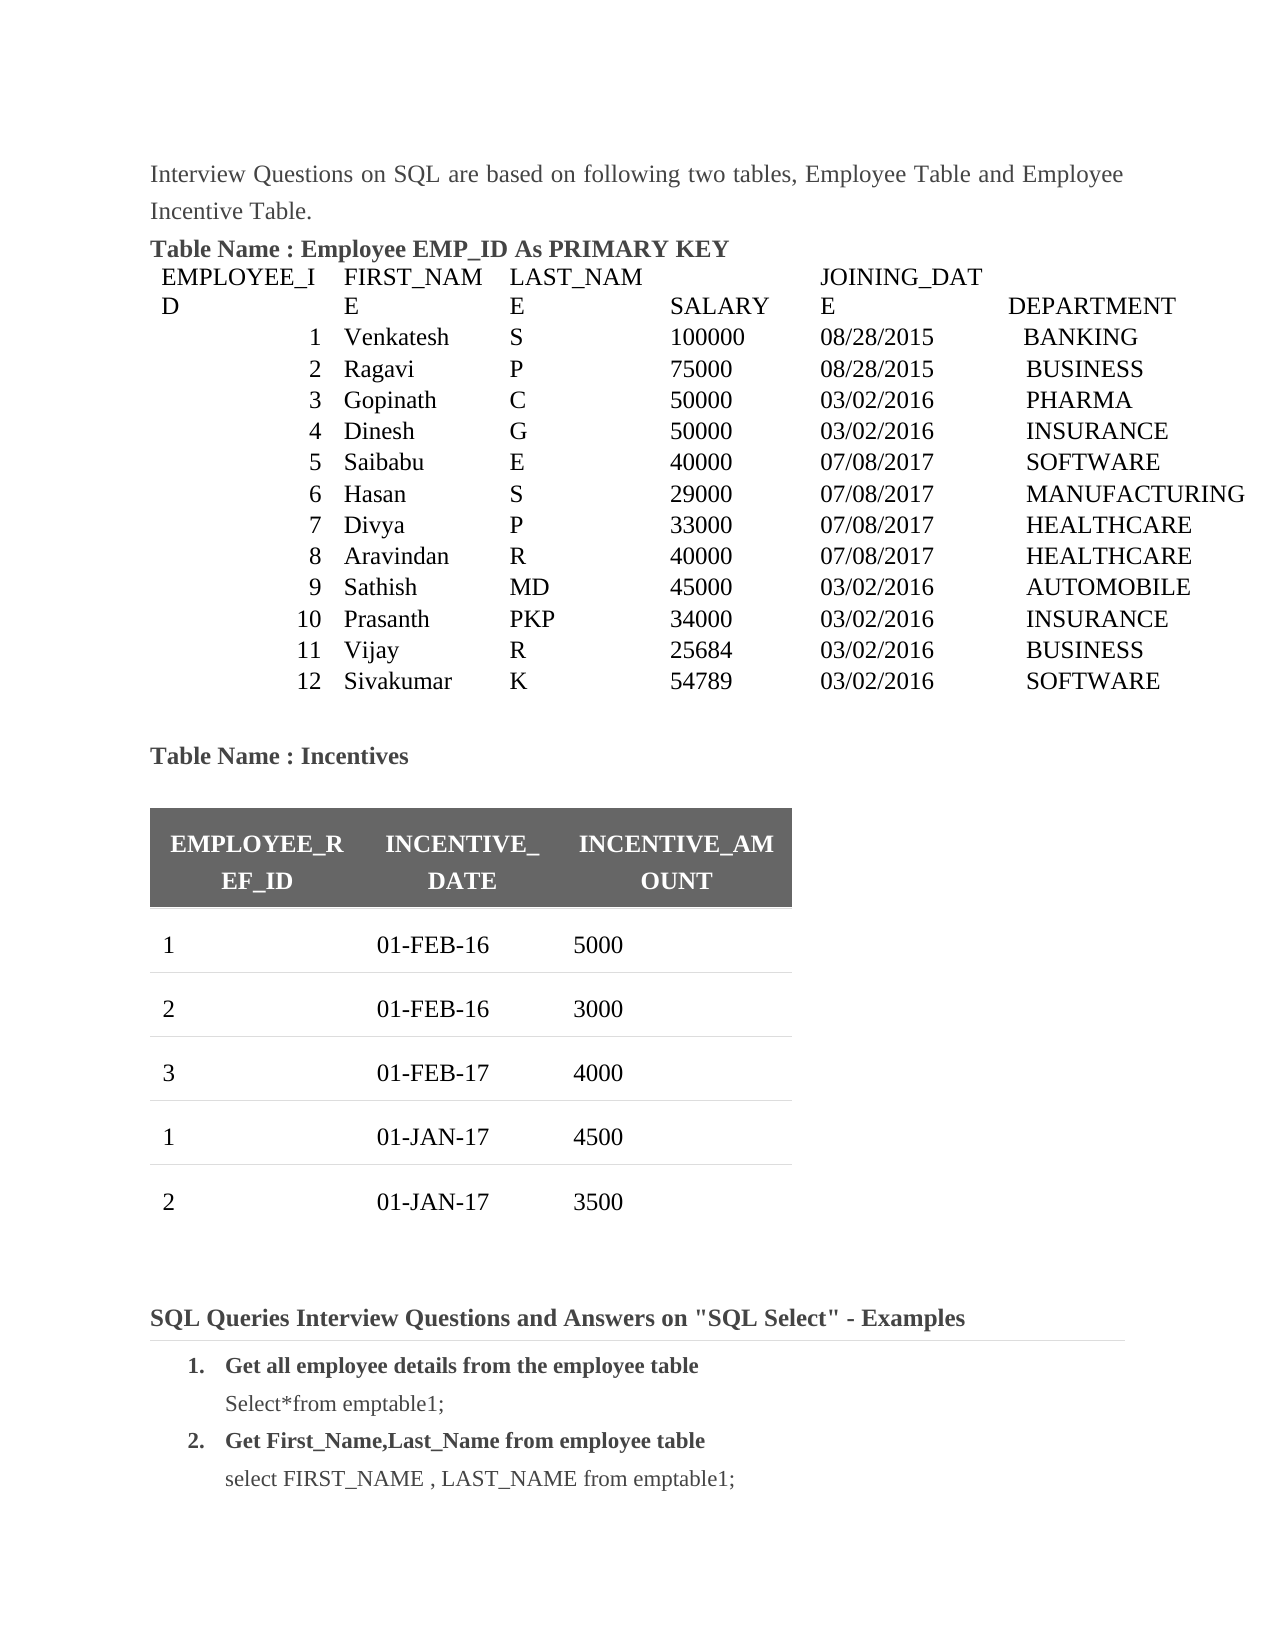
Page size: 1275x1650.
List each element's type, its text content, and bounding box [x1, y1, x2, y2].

list select FIRST_NAME , LAST_NAME from emptable1; [225, 1454, 1125, 1491]
table_cell SOFTWARE [1015, 664, 1275, 695]
table_cell PKP [498, 601, 658, 632]
table_cell 01-JAN-17 [364, 1101, 561, 1164]
table_cell 5000 [561, 909, 792, 972]
table_cell 01-FEB-16 [364, 909, 561, 972]
table_cell 25684 [659, 633, 809, 664]
table_cell Venkatesh [333, 320, 498, 351]
table_cell 100000 [659, 320, 809, 351]
text Interview Questions on SQL are based on following two tables, Employee Table and Employee Incentive Table. [150, 150, 1125, 225]
text Table Name : Incentives [150, 695, 1125, 770]
table_cell Gopinath [333, 383, 498, 414]
table_cell Sathish [333, 570, 498, 601]
table_cell 03/02/2016 [809, 383, 1014, 414]
table_cell C [498, 383, 658, 414]
list Get First_Name,Last_Name from employee table [187, 1416, 1125, 1454]
table_cell 54789 [659, 664, 809, 695]
table_header DEPARTMENT [997, 263, 1275, 320]
table_cell 4 [150, 414, 332, 445]
table_cell 07/08/2017 [809, 539, 1014, 570]
table_cell Vijay [333, 633, 498, 664]
table_header INCENTIVE_DATE [364, 808, 561, 907]
list Select*from emptable1; [225, 1379, 1125, 1416]
list Get all employee details from the employee table [187, 1341, 1125, 1379]
table_cell PHARMA [1015, 383, 1275, 414]
table_cell E [498, 445, 658, 476]
table_cell 01-FEB-16 [364, 973, 561, 1036]
table_cell BANKING [1006, 320, 1275, 351]
table_cell 01-JAN-17 [364, 1165, 561, 1228]
table_cell 3000 [561, 973, 792, 1036]
table_cell 03/02/2016 [809, 664, 1014, 695]
table_cell 50000 [659, 383, 809, 414]
table_cell 07/08/2017 [809, 508, 1014, 539]
table_cell 3 [150, 1037, 364, 1100]
table_cell 5 [150, 445, 332, 476]
table_cell 9 [150, 570, 332, 601]
table_cell 03/02/2016 [809, 601, 1014, 632]
table_cell S [498, 476, 658, 507]
table_cell 50000 [659, 414, 809, 445]
table_cell 1 [150, 909, 364, 972]
table_cell 29000 [659, 476, 809, 507]
table_cell BUSINESS [1015, 633, 1275, 664]
table_cell MD [498, 570, 658, 601]
table_cell SOFTWARE [1015, 445, 1275, 476]
table_cell 8 [150, 539, 332, 570]
table_cell 45000 [659, 570, 809, 601]
table_cell 08/28/2015 [809, 320, 1006, 351]
table_cell 4000 [561, 1037, 792, 1100]
table_cell Ragavi [333, 351, 498, 382]
text SQL Queries Interview Questions and Answers on "SQL Select" - Examples [150, 1303, 1125, 1340]
table_cell 75000 [659, 351, 809, 382]
table_cell 3 [150, 383, 332, 414]
table_cell Divya [333, 508, 498, 539]
table_cell 40000 [659, 445, 809, 476]
table_cell 07/08/2017 [809, 445, 1014, 476]
table_cell 34000 [659, 601, 809, 632]
table_cell 11 [150, 633, 332, 664]
table_cell S [498, 320, 658, 351]
table_header EMPLOYEE_ID [150, 263, 332, 320]
table_cell HEALTHCARE [1015, 539, 1275, 570]
table_cell 2 [150, 1165, 364, 1228]
table_cell R [498, 539, 658, 570]
table_cell 01-FEB-17 [364, 1037, 561, 1100]
table_cell Dinesh [333, 414, 498, 445]
table_cell INSURANCE [1015, 601, 1275, 632]
table_header FIRST_NAME [333, 263, 498, 320]
table_cell 40000 [659, 539, 809, 570]
table_cell 6 [150, 476, 332, 507]
table_cell 3500 [561, 1165, 792, 1228]
table_cell 1 [150, 320, 332, 351]
table_cell 03/02/2016 [809, 414, 1014, 445]
table_cell G [498, 414, 658, 445]
table_cell Prasanth [333, 601, 498, 632]
table_cell Aravindan [333, 539, 498, 570]
table_cell 1 [150, 1101, 364, 1164]
table_cell BUSINESS [1015, 351, 1275, 382]
table_cell 03/02/2016 [809, 570, 1014, 601]
table_cell 33000 [659, 508, 809, 539]
table_cell 10 [150, 601, 332, 632]
table_cell Sivakumar [333, 664, 498, 695]
table_cell 08/28/2015 [809, 351, 1014, 382]
table_cell R [498, 633, 658, 664]
table_cell MANUFACTURING [1015, 476, 1275, 507]
table_cell 7 [150, 508, 332, 539]
table_cell 07/08/2017 [809, 476, 1014, 507]
table_cell 4500 [561, 1101, 792, 1164]
table_header SALARY [659, 263, 809, 320]
table_cell Saibabu [333, 445, 498, 476]
table_header LAST_NAME [498, 263, 658, 320]
table_cell P [498, 508, 658, 539]
table_header JOINING_DATE [809, 263, 997, 320]
table_cell INSURANCE [1015, 414, 1275, 445]
table_cell AUTOMOBILE [1015, 570, 1275, 601]
table_cell 2 [150, 973, 364, 1036]
table_cell 2 [150, 351, 332, 382]
table_header EMPLOYEE_REF_ID [150, 808, 364, 907]
table_cell Hasan [333, 476, 498, 507]
table_cell 12 [150, 664, 332, 695]
text Table Name : Employee EMP_ID As PRIMARY KEY [150, 225, 1125, 262]
table_cell HEALTHCARE [1015, 508, 1275, 539]
table_cell P [498, 351, 658, 382]
table_cell K [498, 664, 658, 695]
table_header INCENTIVE_AMOUNT [561, 808, 792, 907]
table_cell 03/02/2016 [809, 633, 1014, 664]
